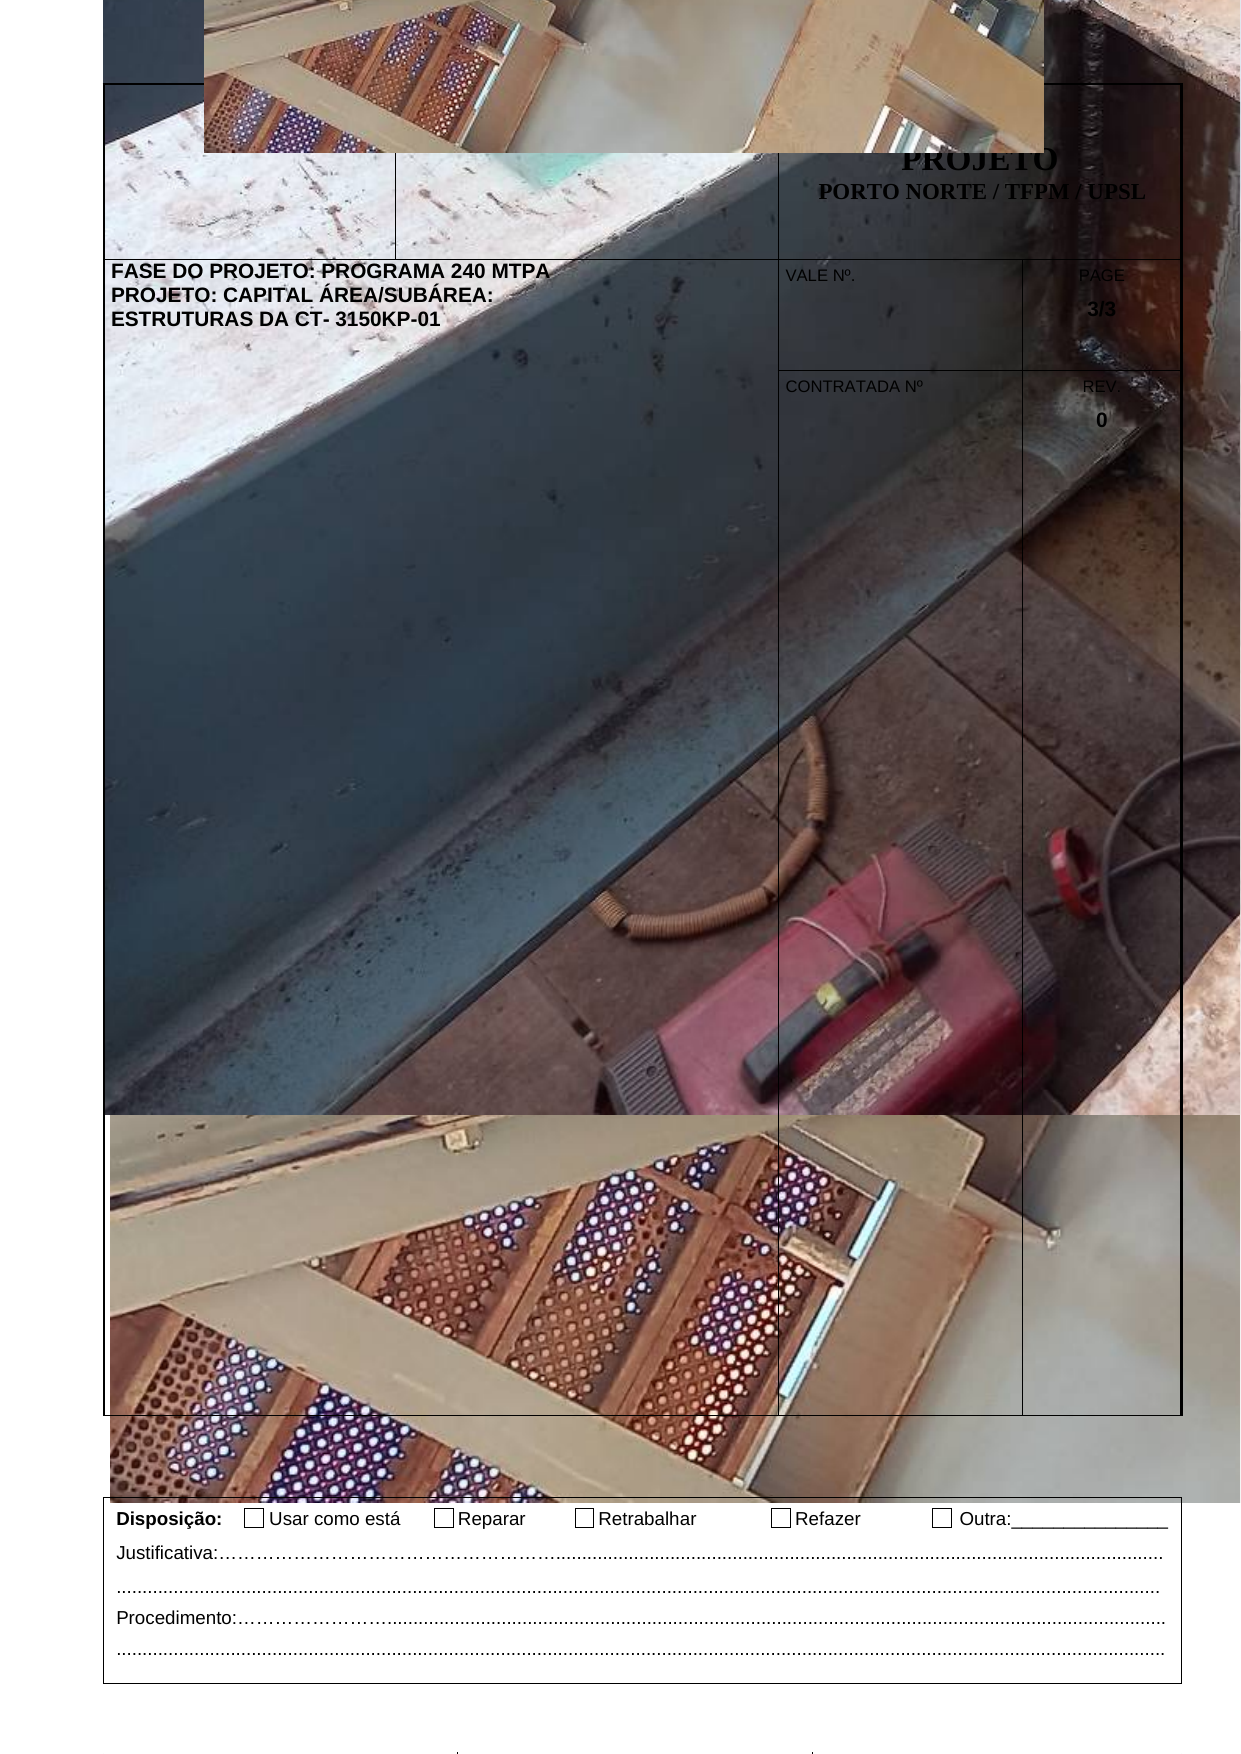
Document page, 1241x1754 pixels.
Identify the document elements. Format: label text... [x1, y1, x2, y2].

picture [779, 260, 1022, 370]
picture [779, 371, 1022, 1415]
picture [1023, 260, 1180, 370]
picture [103, 0, 1241, 1503]
picture [1023, 371, 1180, 1415]
table_header Disposição: Usar como está Reparar Retrabalhar Refazer Outra:_______________ Justificativa:………………………………………………..................................................................................................................... ......................................................................................................................................................................................................... Procedimento:……………………...................................................................................................................................................... .......................................................................................................................................................................................................... …………………………………………………………………………. [104, 1498, 1181, 1683]
picture [105, 260, 778, 1415]
